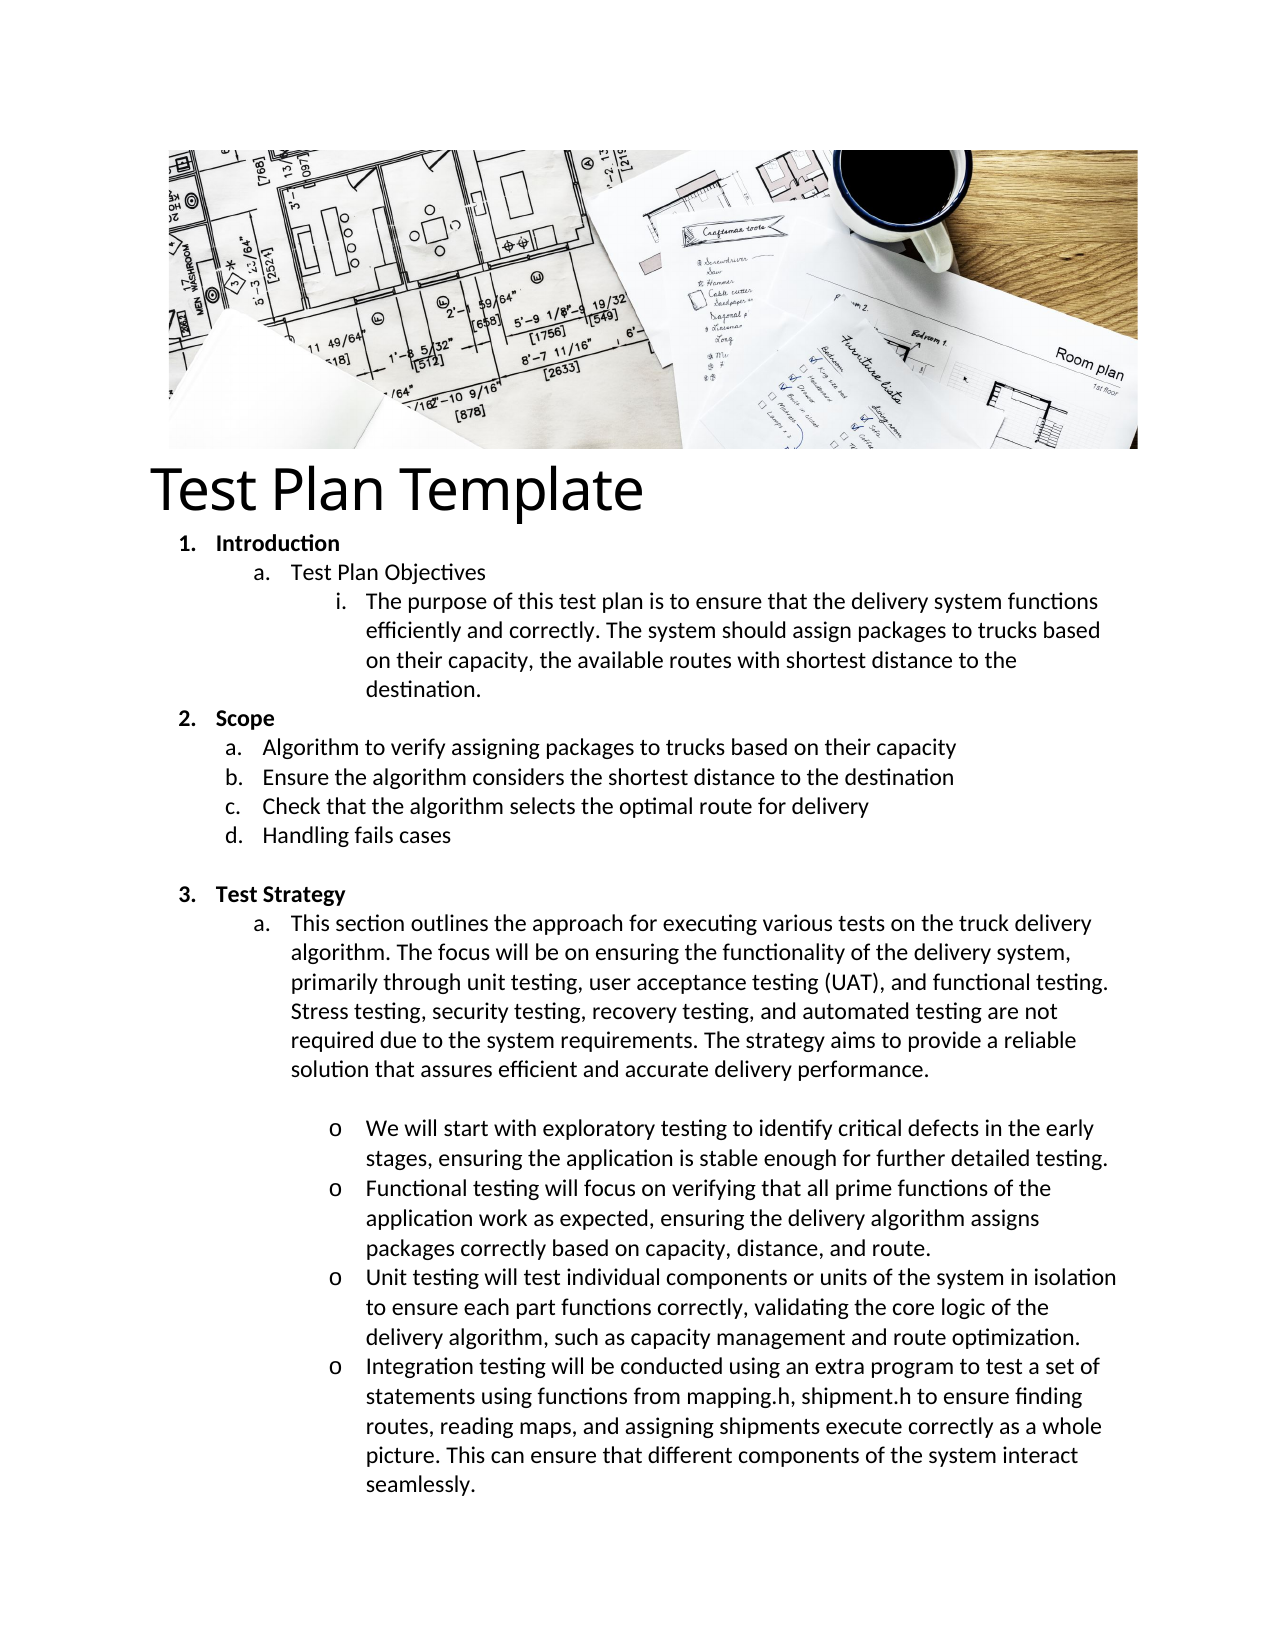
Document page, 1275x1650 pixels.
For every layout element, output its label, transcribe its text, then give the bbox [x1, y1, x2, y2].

list Check that the algorithm selects the optimal route for delivery [225, 791, 1125, 820]
list Ensure the algorithm considers the shortest distance to the destination [225, 762, 1125, 791]
list Functional testing will focus on verifying that all prime functions of the application work as expected, ensuring the delivery algorithm assigns packages correctly based on capacity, distance, and route. [328, 1173, 1125, 1262]
list Algorithm to verify assigning packages to trucks based on their capacity [225, 732, 1125, 762]
list Introduction [178, 528, 1125, 557]
text Stress testing, security testing, recovery testing, and automated testing are not required due to the system requirements. The strategy aims to provide a reliable solution that assures efficient and accurate delivery performance. [291, 996, 1125, 1084]
list Unit testing will test individual components or units of the system in isolation to ensure each part functions correctly, validating the core logic of the delivery algorithm, such as capacity management and route optimization. [328, 1262, 1125, 1351]
title Test Plan Template [150, 448, 1125, 528]
list Handling fails cases [225, 820, 1125, 849]
list Integration testing will be conducted using an extra program to test a set of statements using functions from mapping.h, shipment.h to ensure finding routes, reading maps, and assigning shipments execute correctly as a whole picture. This can ensure that different components of the system interact seamlessly. [328, 1351, 1125, 1498]
list Scope [178, 703, 1125, 732]
list Test Strategy [178, 879, 1125, 908]
list We will start with exploratory testing to identify critical defects in the early stages, ensuring the application is stable enough for further detailed testing. [328, 1113, 1125, 1173]
list The purpose of this test plan is to ensure that the delivery system functions efficiently and correctly. The system should assign packages to trucks based on their capacity, the available routes with shortest distance to the destination. [347, 586, 1125, 703]
list This section outlines the approach for executing various tests on the truck delivery algorithm. The focus will be on ensuring the functionality of the delivery system, primarily through unit testing, user acceptance testing (UAT), and functional testing. [253, 908, 1125, 996]
list Test Plan Objectives [253, 557, 1125, 586]
